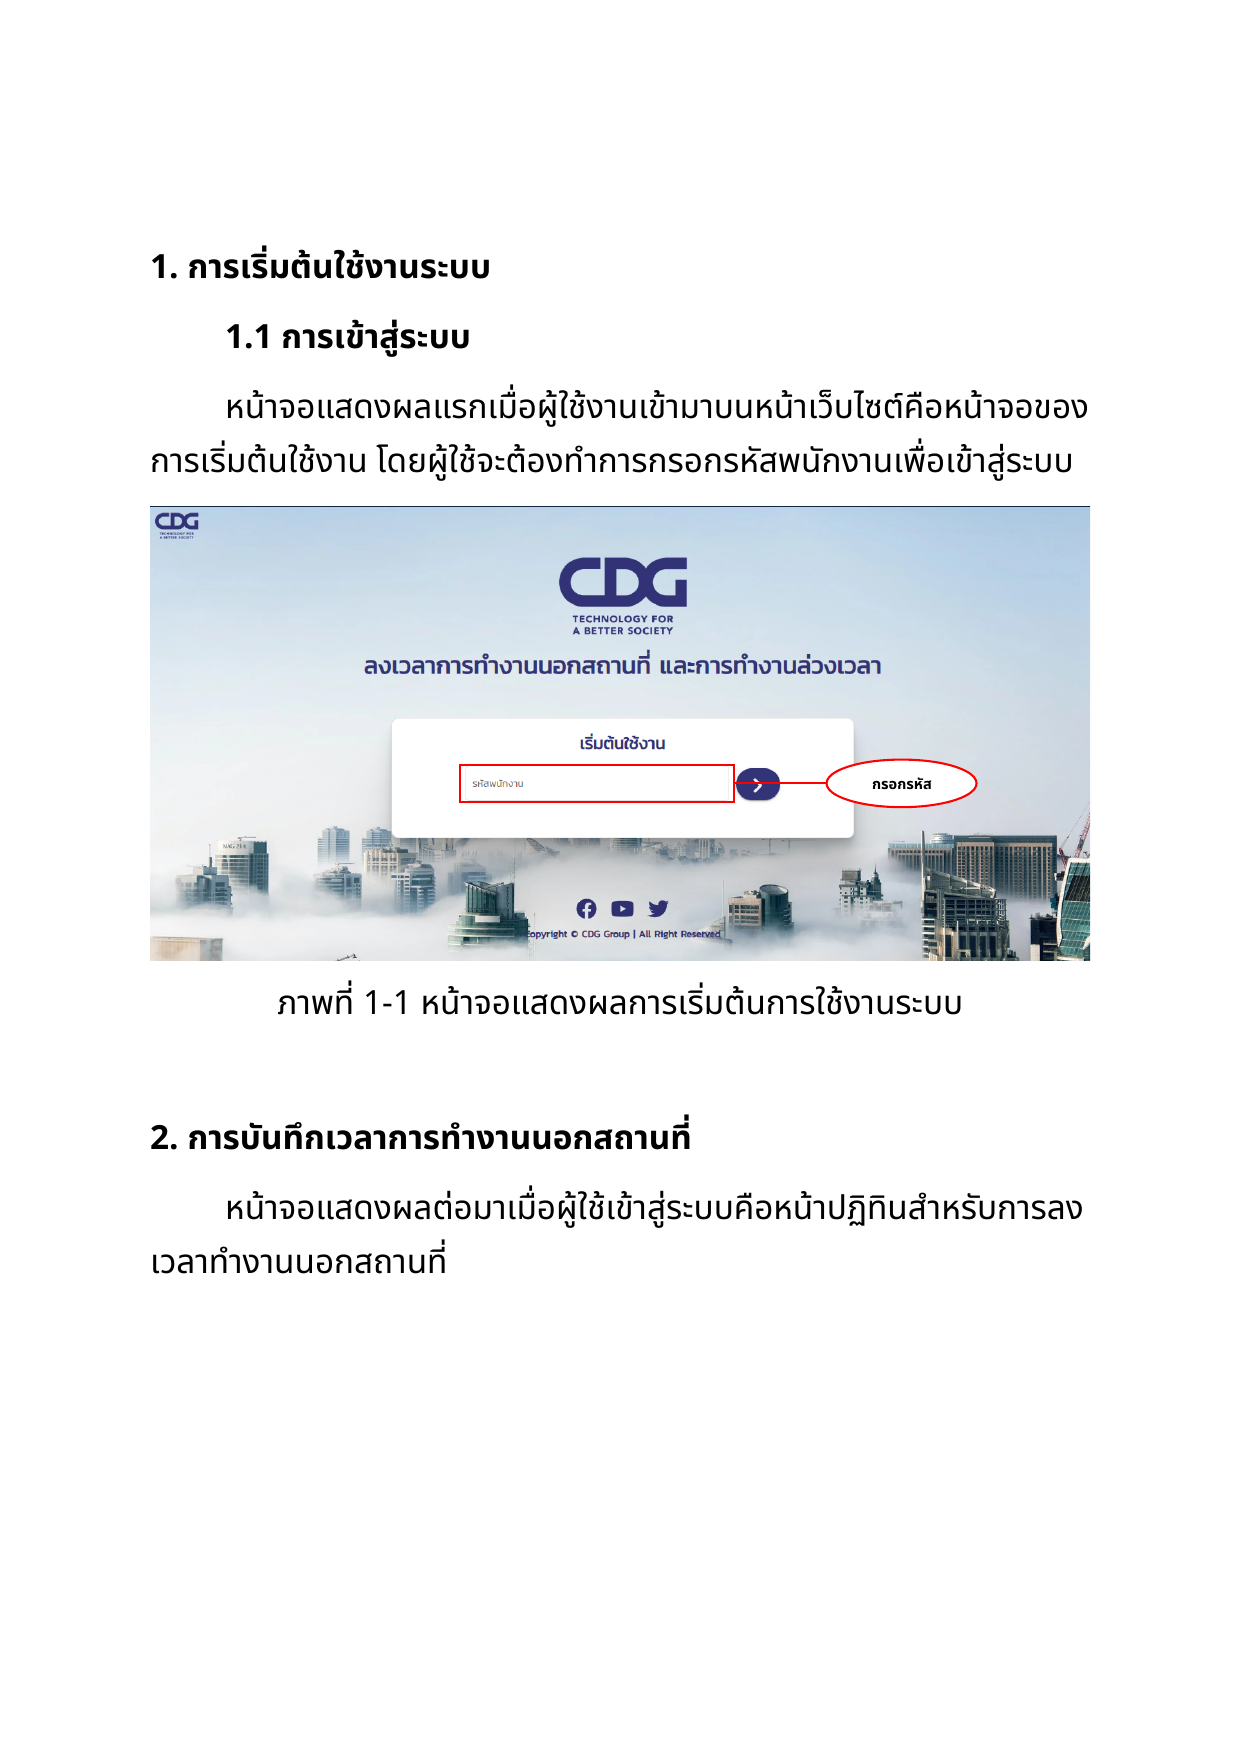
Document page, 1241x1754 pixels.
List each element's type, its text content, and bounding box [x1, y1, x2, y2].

text หน้าจอแสดงผลแรกเมื่อผู้ใช้งานเข้ามาบนหน้าเว็บไซต์คือหน้าจอของการเริ่มต้นใช้งาน โดยผู้ใช้จะต้องทำการกรอกรหัสพนักงานเพื่อเข้าสู่ระบบ [150, 383, 1090, 487]
picture [150, 506, 1091, 961]
text 2. การบันทึกเวลาการทำงานนอกสถานที่ [150, 1114, 1090, 1164]
text ภาพที่ 1-1 หน้าจอแสดงผลการเริ่มต้นการใช้งานระบบ [150, 979, 1090, 1029]
text 1. การเริ่มต้นใช้งานระบบ [150, 243, 1090, 293]
text 1.1 การเข้าสู่ระบบ [150, 313, 1090, 364]
text หน้าจอแสดงผลต่อมาเมื่อผู้ใช้เข้าสู่ระบบคือหน้าปฏิทินสำหรับการลงเวลาทำงานนอกสถานที่ [150, 1184, 1090, 1288]
